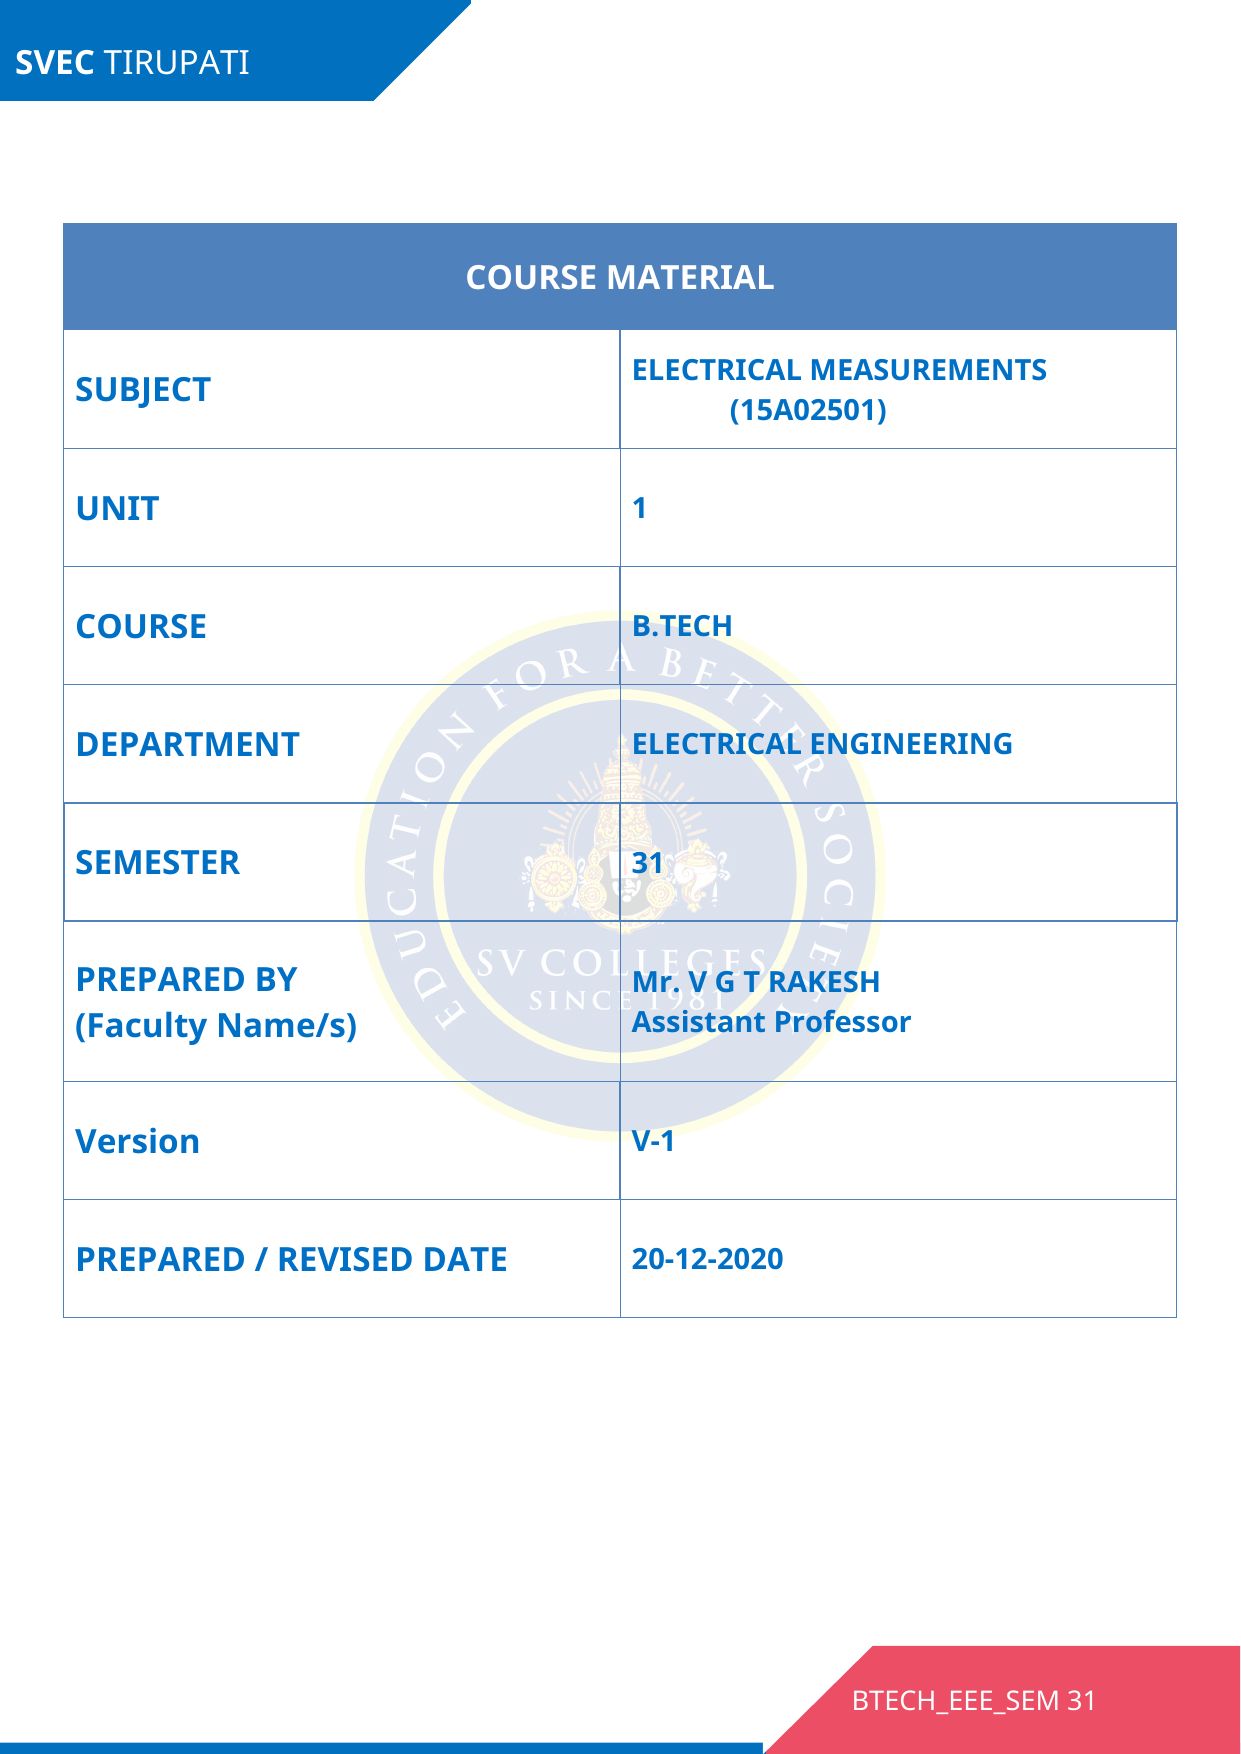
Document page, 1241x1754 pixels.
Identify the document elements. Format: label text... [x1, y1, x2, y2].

table_cell 31 [621, 804, 1176, 920]
table_header COURSE MATERIAL [64, 224, 1176, 329]
table_cell 20-12-2020 [621, 1200, 1176, 1317]
table_cell B.TECH [621, 567, 1176, 684]
table_cell COURSE [64, 567, 619, 684]
table_cell V-1 [621, 1082, 1176, 1199]
table_cell PREPARED BY (Faculty Name/s) [64, 922, 620, 1081]
table_cell UNIT [64, 449, 620, 566]
table_cell SUBJECT [64, 330, 619, 447]
table_cell 1 [621, 449, 1176, 566]
table_cell Mr. V G T RAKESH Assistant Professor [621, 922, 1176, 1081]
table_cell PREPARED / REVISED DATE [64, 1200, 620, 1317]
table_cell ELECTRICAL ENGINEERING [621, 685, 1176, 802]
table_cell Version [64, 1082, 619, 1199]
table_cell ELECTRICAL MEASUREMENTS (15A02501) [621, 330, 1176, 447]
table_cell SEMESTER [65, 804, 619, 920]
table_cell DEPARTMENT [64, 685, 620, 802]
